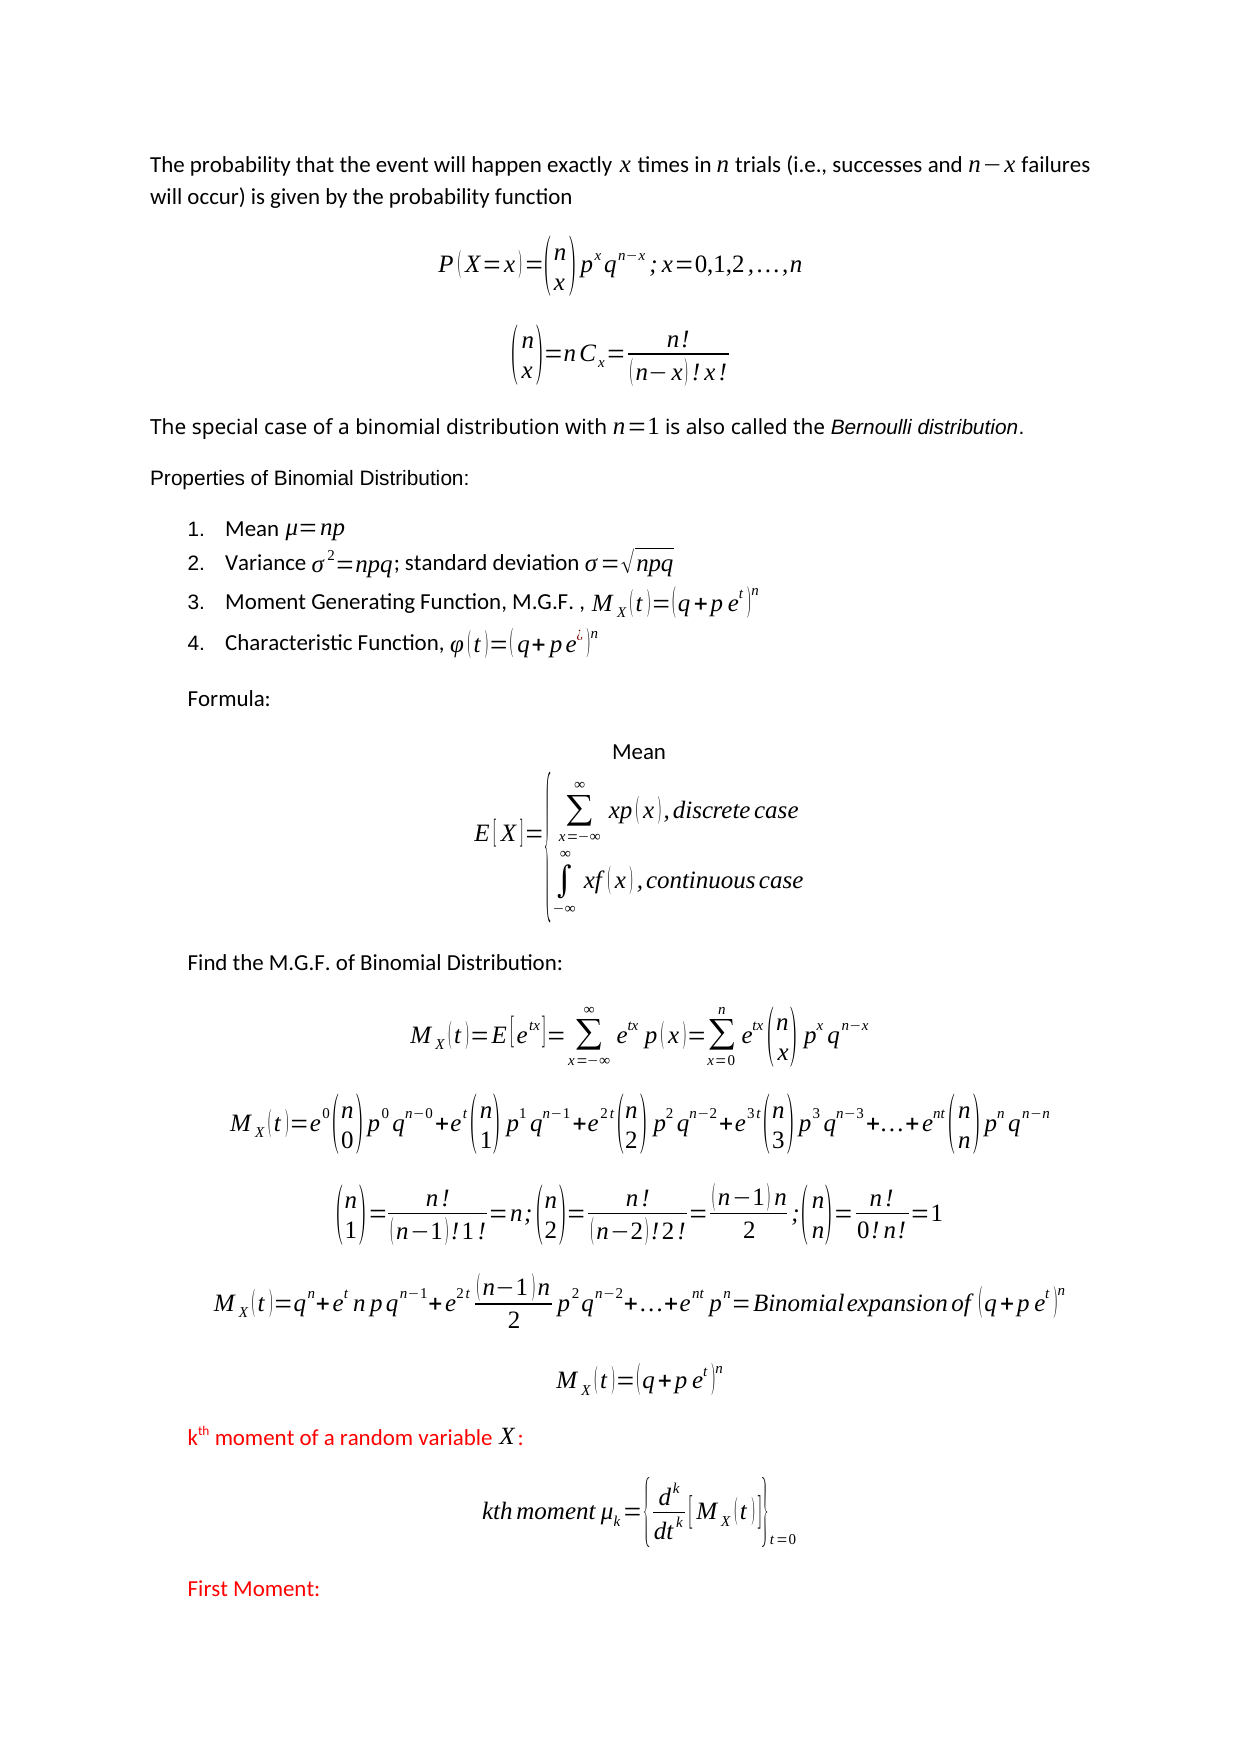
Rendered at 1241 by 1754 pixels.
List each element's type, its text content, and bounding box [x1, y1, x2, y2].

text Find the M.G.F. of Binomial Distribution: [187, 948, 1090, 976]
list Variance ; standard deviation [187, 546, 1090, 577]
text Mean [187, 737, 1090, 923]
text First Moment: [187, 1574, 1090, 1602]
list Characteristic Function, [187, 624, 1090, 659]
list Moment Generating Function, M.G.F. , [187, 581, 1090, 620]
text The probability that the event will happen exactly times in trials (i.e., successes and failures will occur) is given by the probability function [150, 150, 1090, 210]
text Properties of Binomial Distribution: [150, 466, 1090, 489]
text Formula: [187, 684, 1090, 712]
text The special case of a binomial distribution with is also called the Bernoulli distribution. [150, 412, 1090, 441]
text kth moment of a random variable : [187, 1423, 1090, 1451]
list Mean [187, 514, 1090, 542]
